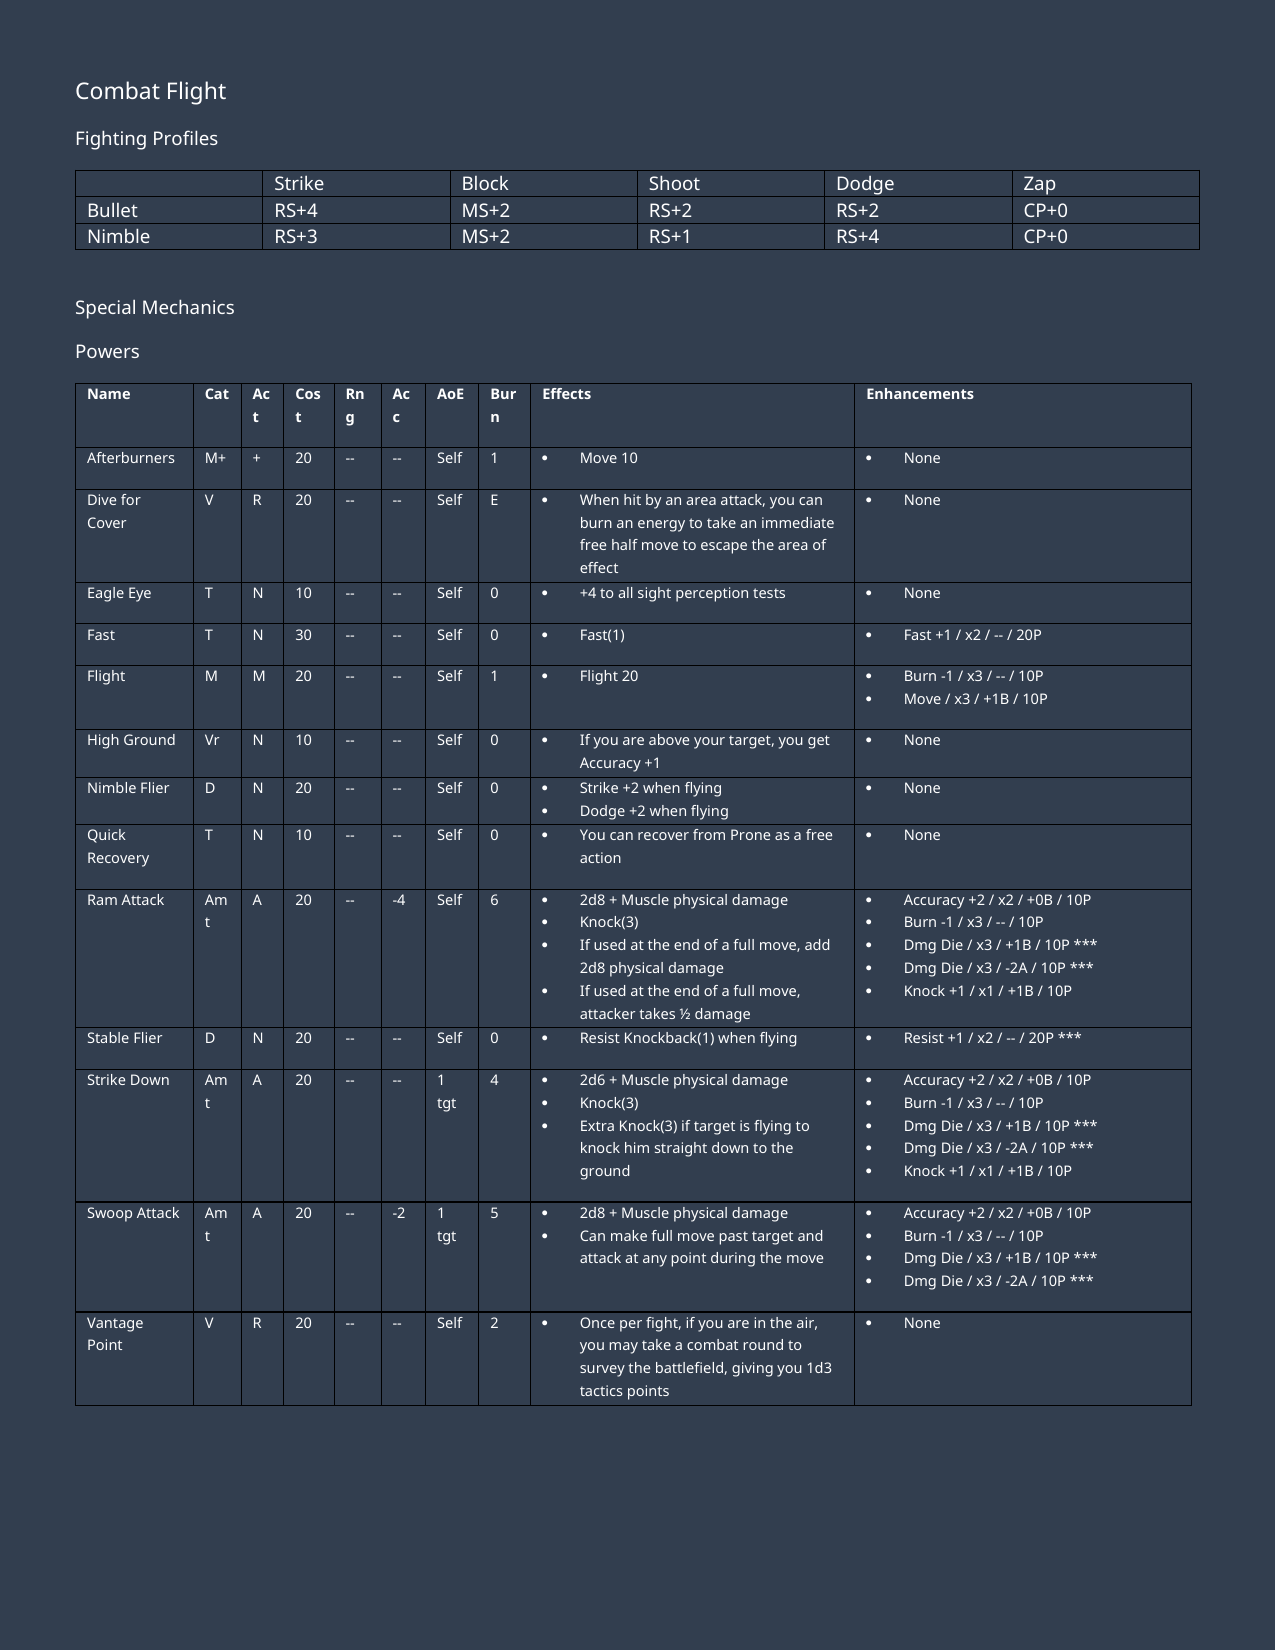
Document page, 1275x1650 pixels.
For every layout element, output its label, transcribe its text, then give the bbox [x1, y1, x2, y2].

table_header Block [451, 171, 637, 196]
table_cell High Ground [76, 730, 193, 777]
text Combat Flight [75, 75, 1200, 106]
table_cell Eagle Eye [76, 583, 193, 623]
table_cell N [242, 583, 283, 623]
table_cell Bullet [76, 197, 262, 223]
table_cell E [479, 490, 530, 582]
table_cell If you are above your target, you get Accuracy +1 [531, 730, 854, 777]
table_cell 10 [284, 825, 334, 888]
table_cell CP+0 [1013, 224, 1199, 249]
text Fighting Profiles [75, 125, 1200, 151]
table_header Name [76, 384, 193, 447]
table_cell -- [335, 490, 381, 582]
table_cell Dive for Cover [76, 490, 193, 582]
table_cell M+ [194, 448, 241, 488]
table_cell 20 [284, 1313, 334, 1404]
table_cell 0 [479, 730, 530, 777]
table_header Strike [263, 171, 450, 196]
table_cell Amt [194, 890, 241, 1027]
table_cell Nimble [76, 224, 262, 249]
table_cell -- [335, 890, 381, 1027]
table_cell RS+2 [638, 197, 824, 223]
table_cell None [855, 448, 1191, 488]
table_cell -- [382, 666, 425, 729]
table_cell N [242, 730, 283, 777]
table_cell 20 [284, 448, 334, 488]
table_cell + [242, 448, 283, 488]
table_cell 2 [479, 1313, 530, 1404]
table_cell Vantage Point [76, 1313, 193, 1404]
table_cell Resist +1 / x2 / -- / 20P *** [855, 1028, 1191, 1069]
table_cell Swoop Attack [76, 1203, 193, 1311]
table_cell None [855, 730, 1191, 777]
table_cell 30 [284, 624, 334, 665]
table_cell 0 [479, 825, 530, 888]
table_cell Burn -1 / x3 / -- / 10P Move / x3 / +1B / 10P [855, 666, 1191, 729]
table_cell RS+3 [263, 224, 450, 249]
table_cell Stable Flier [76, 1028, 193, 1069]
table_cell RS+4 [263, 197, 450, 223]
table_cell Fast [76, 624, 193, 665]
table_cell 20 [284, 778, 334, 824]
table_cell -- [382, 448, 425, 488]
table_cell -- [382, 825, 425, 888]
table_header Burn [479, 384, 530, 447]
table_cell T [194, 825, 241, 888]
table_cell D [194, 778, 241, 824]
table_cell -- [382, 490, 425, 582]
table_cell -- [335, 1070, 381, 1201]
table_header Rng [335, 384, 381, 447]
table_cell 10 [284, 730, 334, 777]
table_cell None [855, 490, 1191, 582]
table_header Acc [382, 384, 425, 447]
table_cell Accuracy +2 / x2 / +0B / 10P Burn -1 / x3 / -- / 10P Dmg Die / x3 / +1B / 10P *** Dmg Die / x3 / -2A / 10P *** Knock +1 / x1 / +1B / 10P [855, 1070, 1191, 1201]
table_header Enhancements [855, 384, 1191, 447]
table_cell Flight [76, 666, 193, 729]
table_cell -- [382, 624, 425, 665]
table_cell 20 [284, 666, 334, 729]
table_cell -- [382, 730, 425, 777]
table_cell Move 10 [531, 448, 854, 488]
table_cell Self [426, 490, 478, 582]
table_cell 2d8 + Muscle physical damage Can make full move past target and attack at any point during the move [531, 1203, 854, 1311]
table_cell -- [335, 624, 381, 665]
table_cell 1 [479, 448, 530, 488]
table_cell N [242, 825, 283, 888]
table_cell Accuracy +2 / x2 / +0B / 10P Burn -1 / x3 / -- / 10P Dmg Die / x3 / +1B / 10P *** Dmg Die / x3 / -2A / 10P *** [855, 1203, 1191, 1311]
table_cell Strike Down [76, 1070, 193, 1201]
table_cell Quick Recovery [76, 825, 193, 888]
table_cell RS+2 [825, 197, 1012, 223]
table_header Cost [284, 384, 334, 447]
table_cell -- [335, 825, 381, 888]
table_cell Self [426, 624, 478, 665]
table_cell -4 [382, 890, 425, 1027]
table_cell 20 [284, 1028, 334, 1069]
table_cell Self [426, 583, 478, 623]
table_cell Once per fight, if you are in the air, you may take a combat round to survey the battlefield, giving you 1d3 tactics points [531, 1313, 854, 1404]
table_cell -- [382, 1028, 425, 1069]
table_cell A [242, 1070, 283, 1201]
table_cell MS+2 [451, 197, 637, 223]
table_cell -- [335, 778, 381, 824]
table_cell 0 [479, 1028, 530, 1069]
table_cell Strike +2 when flying Dodge +2 when flying [531, 778, 854, 824]
text Special Mechanics [75, 294, 1200, 320]
table_cell Accuracy +2 / x2 / +0B / 10P Burn -1 / x3 / -- / 10P Dmg Die / x3 / +1B / 10P *** Dmg Die / x3 / -2A / 10P *** Knock +1 / x1 / +1B / 10P [855, 890, 1191, 1027]
table_cell None [855, 825, 1191, 888]
table_cell Self [426, 890, 478, 1027]
table_cell T [194, 624, 241, 665]
table_cell Fast +1 / x2 / -- / 20P [855, 624, 1191, 665]
table_cell V [194, 490, 241, 582]
table_cell A [242, 1203, 283, 1311]
table_cell M [194, 666, 241, 729]
table_cell N [242, 624, 283, 665]
table_cell When hit by an area attack, you can burn an energy to take an immediate free half move to escape the area of effect [531, 490, 854, 582]
table_cell -- [335, 1028, 381, 1069]
table_cell -- [382, 583, 425, 623]
table_header Cat [194, 384, 241, 447]
table_cell -- [382, 778, 425, 824]
table_cell MS+2 [451, 224, 637, 249]
table_header [76, 171, 262, 196]
table_header Dodge [825, 171, 1012, 196]
table_cell Self [426, 1028, 478, 1069]
table_cell You can recover from Prone as a free action [531, 825, 854, 888]
table_cell Afterburners [76, 448, 193, 488]
table_cell A [242, 890, 283, 1027]
table_cell 0 [479, 778, 530, 824]
table_cell None [855, 1313, 1191, 1404]
table_cell -- [382, 1070, 425, 1201]
table_header Act [242, 384, 283, 447]
table_cell 1 [479, 666, 530, 729]
table_cell -- [382, 1313, 425, 1404]
table_cell -- [335, 583, 381, 623]
table_cell Self [426, 448, 478, 488]
table_cell R [242, 490, 283, 582]
table_header AoE [426, 384, 478, 447]
table_cell N [242, 1028, 283, 1069]
table_cell 2d6 + Muscle physical damage Knock(3) Extra Knock(3) if target is flying to knock him straight down to the ground [531, 1070, 854, 1201]
table_cell 2d8 + Muscle physical damage Knock(3) If used at the end of a full move, add 2d8 physical damage If used at the end of a full move, attacker takes ½ damage [531, 890, 854, 1027]
table_cell 20 [284, 1070, 334, 1201]
table_cell Ram Attack [76, 890, 193, 1027]
table_cell Self [426, 778, 478, 824]
table_cell Nimble Flier [76, 778, 193, 824]
table_cell None [855, 778, 1191, 824]
table_cell +4 to all sight perception tests [531, 583, 854, 623]
table_cell T [194, 583, 241, 623]
table_cell 0 [479, 583, 530, 623]
table_cell V [194, 1313, 241, 1404]
table_cell RS+1 [638, 224, 824, 249]
table_cell 20 [284, 490, 334, 582]
table_cell -2 [382, 1203, 425, 1311]
table_cell None [855, 583, 1191, 623]
table_cell N [242, 778, 283, 824]
table_cell -- [335, 1313, 381, 1404]
text Powers [75, 339, 1200, 364]
table_cell Amt [194, 1203, 241, 1311]
table_cell 4 [479, 1070, 530, 1201]
table_cell D [194, 1028, 241, 1069]
table_cell -- [335, 448, 381, 488]
table_header Zap [1013, 171, 1199, 196]
table_cell 1 tgt [426, 1203, 478, 1311]
table_cell 20 [284, 1203, 334, 1311]
table_header Shoot [638, 171, 824, 196]
table_cell 1 tgt [426, 1070, 478, 1201]
table_cell -- [335, 1203, 381, 1311]
table_cell Amt [194, 1070, 241, 1201]
table_cell -- [335, 666, 381, 729]
table_cell Self [426, 825, 478, 888]
table_cell 10 [284, 583, 334, 623]
table_cell R [242, 1313, 283, 1404]
table_cell Fast(1) [531, 624, 854, 665]
table_cell 6 [479, 890, 530, 1027]
table_cell 20 [284, 890, 334, 1027]
table_header Effects [531, 384, 854, 447]
table_cell Flight 20 [531, 666, 854, 729]
table_cell Self [426, 1313, 478, 1404]
table_cell Resist Knockback(1) when flying [531, 1028, 854, 1069]
table_cell 0 [479, 624, 530, 665]
table_cell Self [426, 730, 478, 777]
table_cell CP+0 [1013, 197, 1199, 223]
table_cell M [242, 666, 283, 729]
table_cell 5 [479, 1203, 530, 1311]
table_cell Vr [194, 730, 241, 777]
table_cell Self [426, 666, 478, 729]
table_cell RS+4 [825, 224, 1012, 249]
table_cell -- [335, 730, 381, 777]
